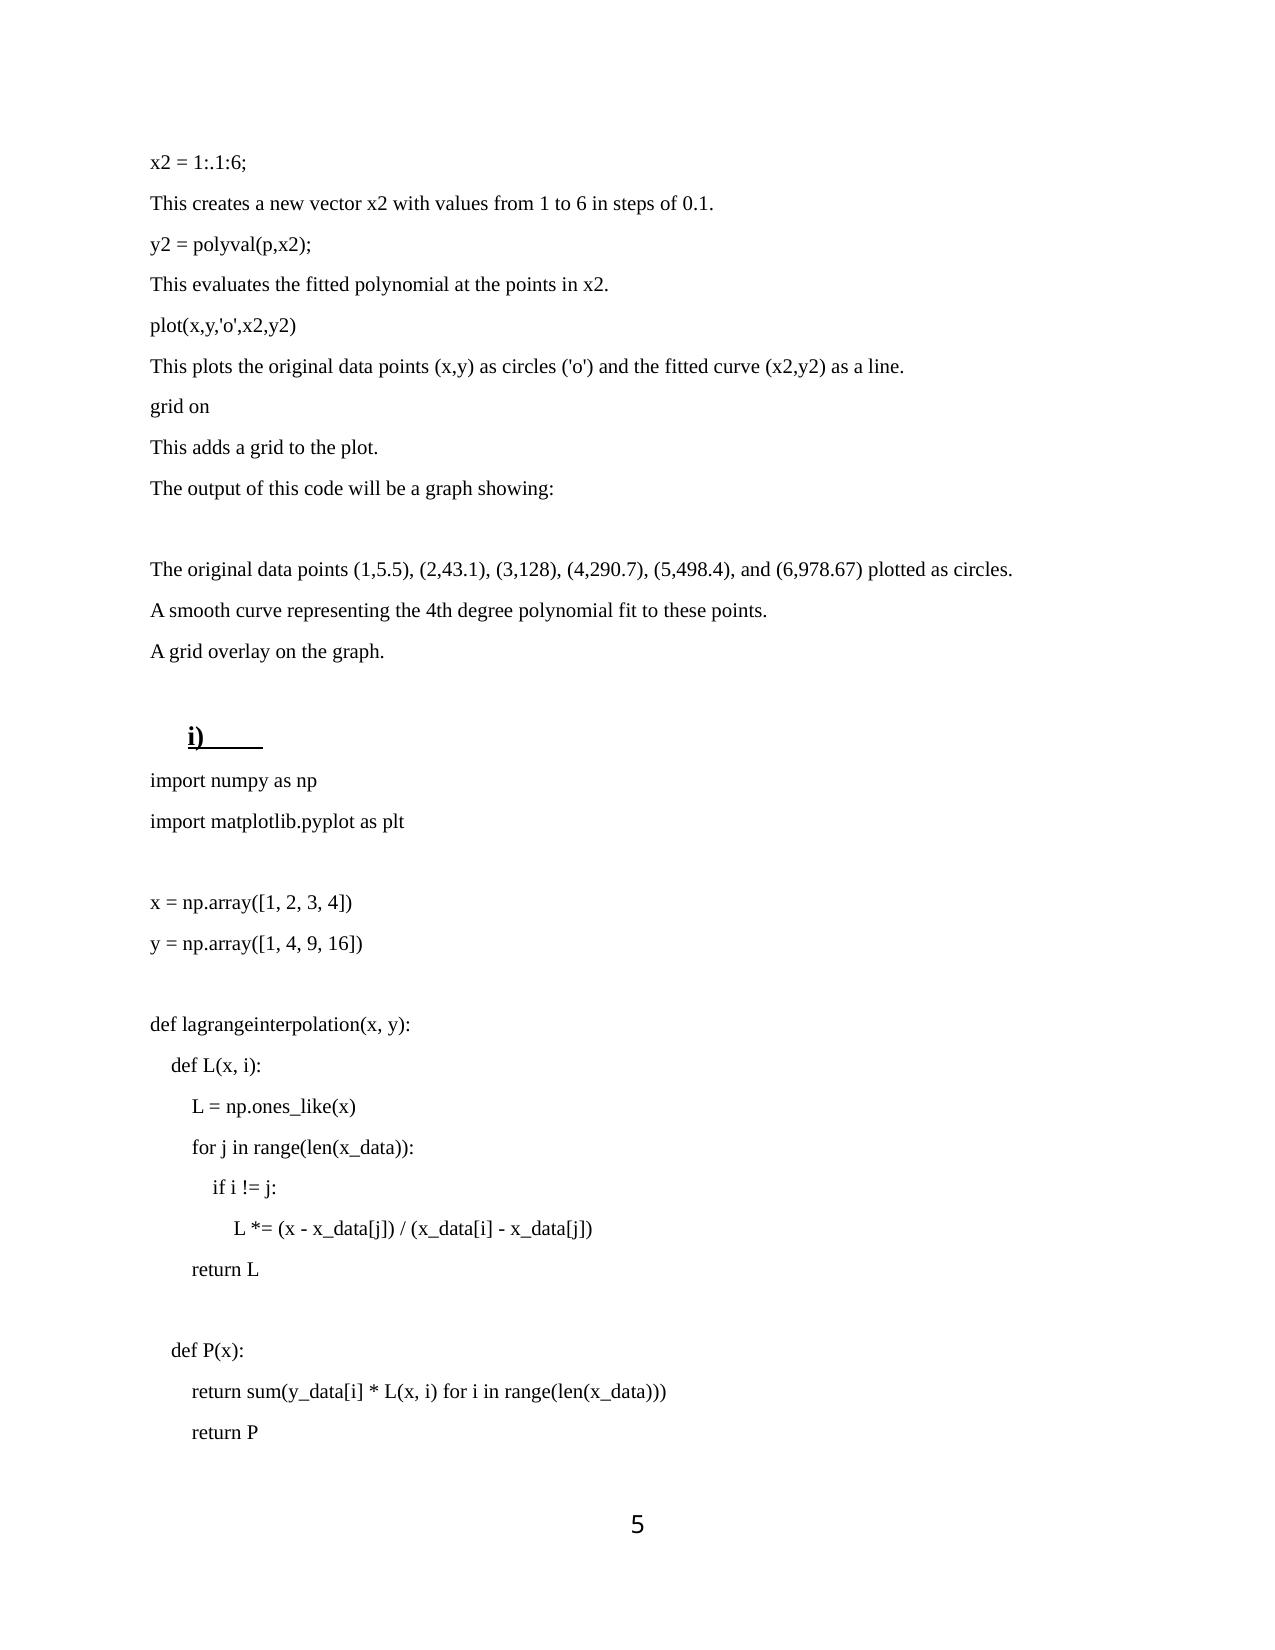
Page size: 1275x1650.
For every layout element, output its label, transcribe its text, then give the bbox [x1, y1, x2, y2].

text x2 = 1:.1:6; [150, 150, 1125, 174]
text The original data points (1,5.5), (2,43.1), (3,128), (4,290.7), (5,498.4), and (6,978.67) plotted as circles. [150, 557, 1125, 581]
text return sum(y_data[i] * L(x, i) for i in range(len(x_data))) [150, 1379, 1125, 1403]
text x = np.array([1, 2, 3, 4]) [150, 890, 1125, 914]
text A smooth curve representing the 4th degree polynomial fit to these points. [150, 598, 1125, 622]
text def P(x): [150, 1338, 1125, 1362]
text A grid overlay on the graph. [150, 639, 1125, 663]
text grid on [150, 394, 1125, 418]
text The output of this code will be a graph showing: [150, 476, 1125, 500]
text y = np.array([1, 4, 9, 16]) [150, 931, 1125, 955]
text plot(x,y,'o',x2,y2) [150, 313, 1125, 337]
text import matplotlib.pyplot as plt [150, 809, 1125, 833]
text def L(x, i): [150, 1053, 1125, 1077]
text This plots the original data points (x,y) as circles ('o') and the fitted curve (x2,y2) as a line. [150, 354, 1125, 378]
text L *= (x - x_data[j]) / (x_data[i] - x_data[j]) [150, 1216, 1125, 1240]
text return P [150, 1420, 1125, 1444]
text if i != j: [150, 1175, 1125, 1199]
text for j in range(len(x_data)): [150, 1134, 1125, 1159]
text def lagrangeinterpolation(x, y): [150, 1012, 1125, 1036]
text import numpy as np [150, 768, 1125, 792]
text This evaluates the fitted polynomial at the points in x2. [150, 272, 1125, 296]
text return L [150, 1257, 1125, 1281]
text This adds a grid to the plot. [150, 435, 1125, 459]
text This creates a new vector x2 with values from 1 to 6 in steps of 0.1. [150, 191, 1125, 215]
text y2 = polyval(p,x2); [150, 231, 1125, 256]
text L = np.ones_like(x) [150, 1094, 1125, 1118]
